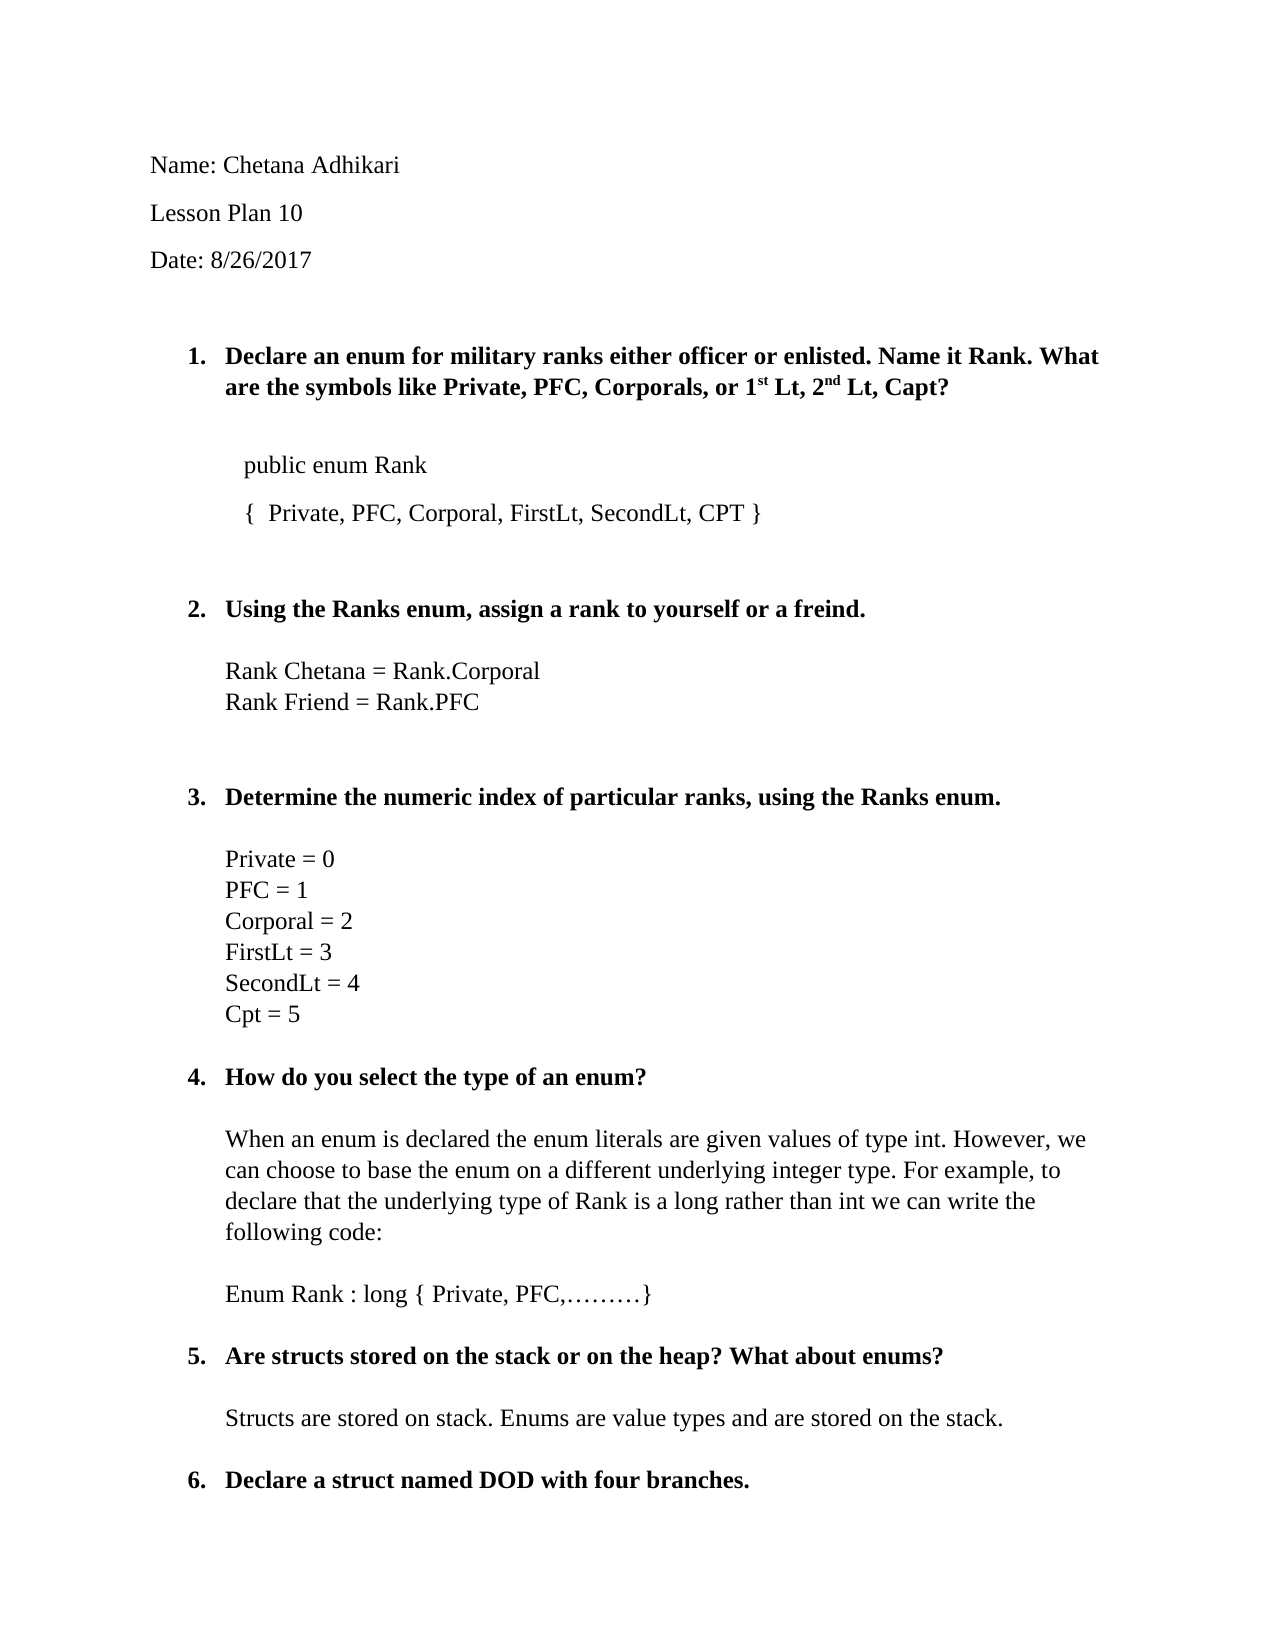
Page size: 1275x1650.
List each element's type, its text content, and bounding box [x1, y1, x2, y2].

list PFC = 1 [225, 875, 1125, 904]
list Rank Chetana = Rank.Corporal [225, 656, 1125, 684]
list When an enum is declared the enum literals are given values of type int. However, we can choose to base the enum on a different underlying integer type. For example, to declare that the underlying type of Rank is a long rather than int we can write the following code: [225, 1124, 1125, 1246]
list How do you select the type of an enum? [187, 1062, 1125, 1090]
list Determine the numeric index of particular ranks, using the Ranks enum. [187, 782, 1125, 811]
list Corporal = 2 [225, 906, 1125, 935]
text { Private, PFC, Corporal, FirstLt, SecondLt, CPT } [150, 498, 1125, 527]
text Lesson Plan 10 [150, 198, 1125, 226]
list Declare a struct named DOD with four branches. [187, 1465, 1125, 1494]
list Rank Friend = Rank.PFC [225, 687, 1125, 716]
text Date: 8/26/2017 [150, 245, 1125, 274]
list Enum Rank : long { Private, PFC,………} [225, 1279, 1125, 1308]
list Using the Ranks enum, assign a rank to yourself or a freind. [187, 594, 1125, 622]
text Name: Chetana Adhikari [150, 150, 1125, 179]
list Structs are stored on stack. Enums are value types and are stored on the stack. [225, 1403, 1125, 1432]
list FirstLt = 3 [225, 937, 1125, 966]
list SecondLt = 4 [225, 968, 1125, 997]
list Declare an enum for military ranks either officer or enlisted. Name it Rank. What are the symbols like Private, PFC, Corporals, or 1st Lt, 2nd Lt, Capt? [187, 341, 1125, 401]
list Private = 0 [225, 844, 1125, 873]
list Cpt = 5 [225, 999, 1125, 1028]
text public enum Rank [150, 451, 1125, 479]
list Are structs stored on the stack or on the heap? What about enums? [187, 1341, 1125, 1370]
